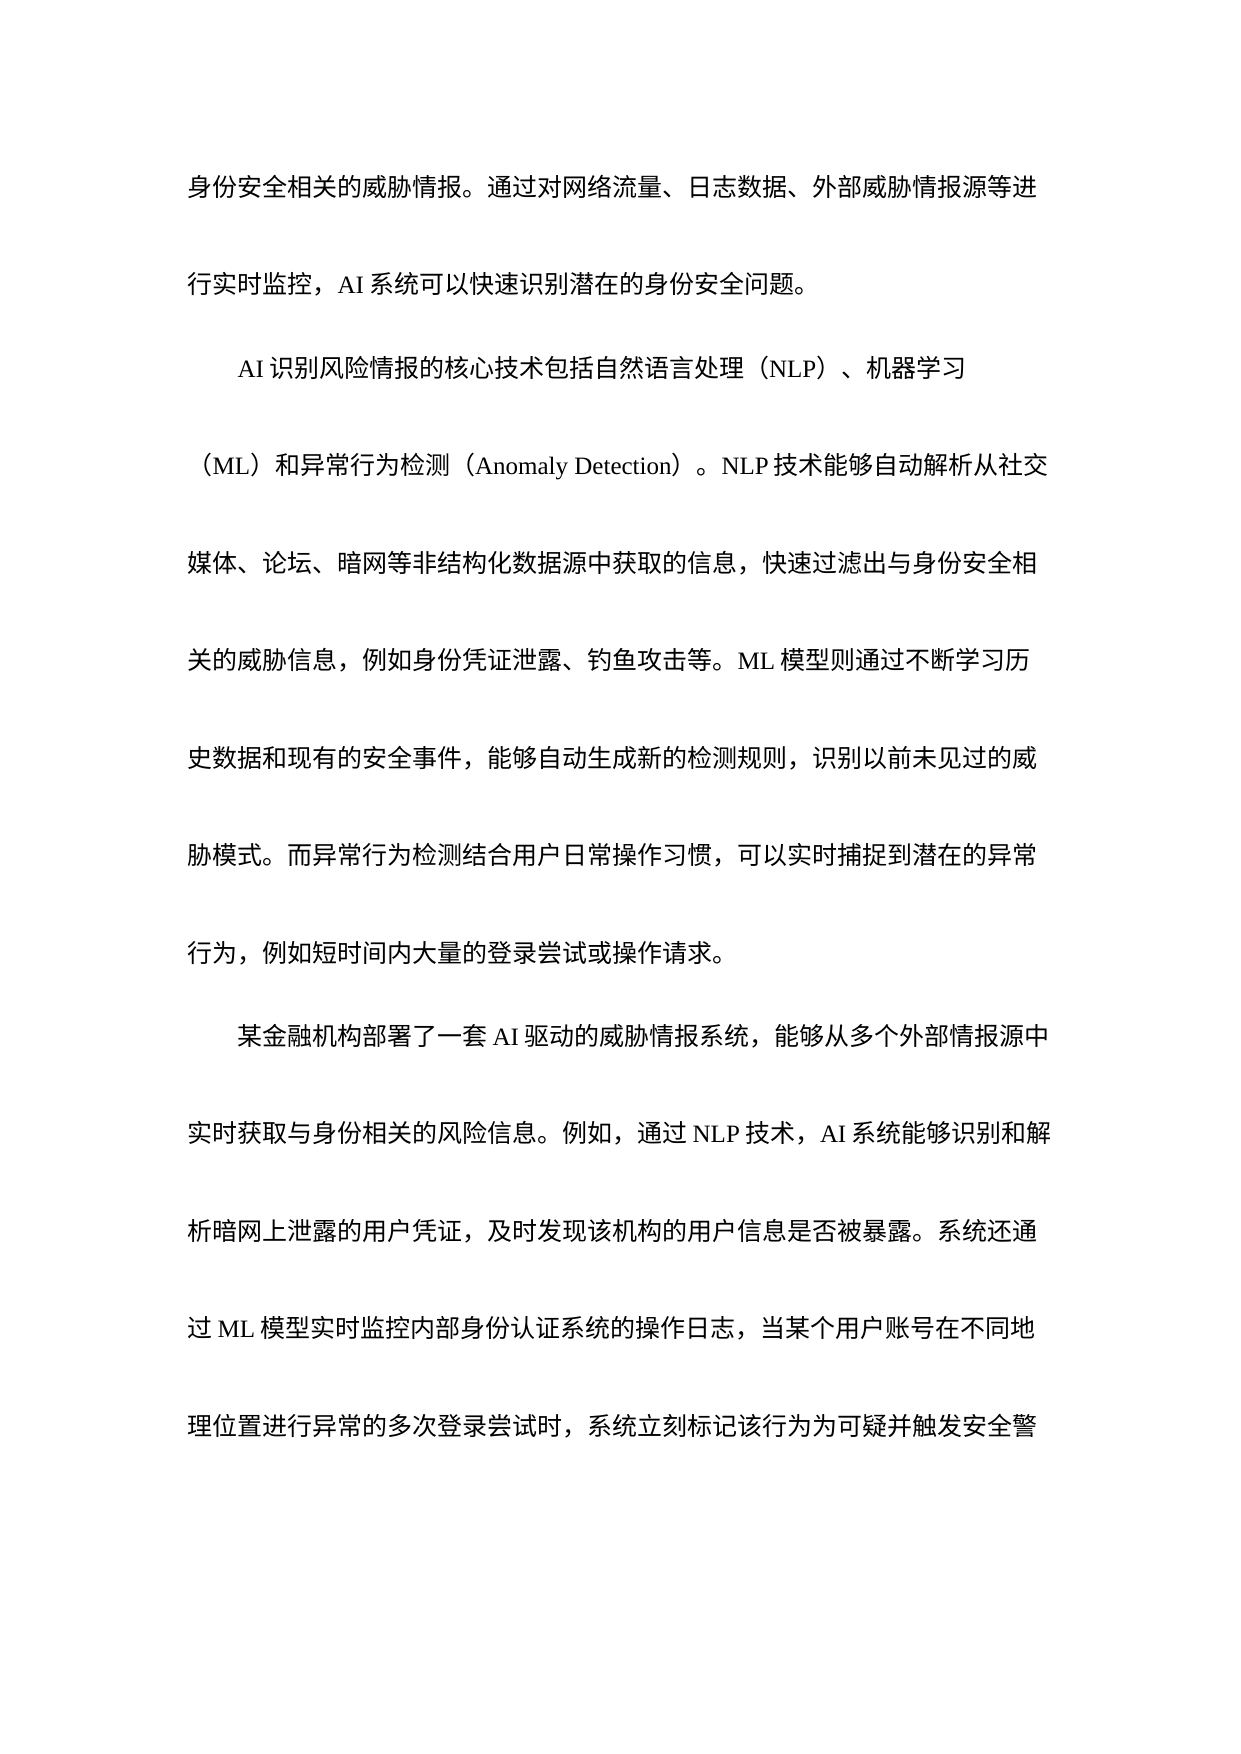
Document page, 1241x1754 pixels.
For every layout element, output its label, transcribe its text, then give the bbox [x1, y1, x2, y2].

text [187, 1002, 1053, 1457]
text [187, 153, 1053, 316]
text AI识别风险情报的核心技术包括自然语言处理（NLP）、机器学习（ML）和异常行为检测（Anomaly Detection）。NLP技术能够自动解析从社交媒体、论坛、暗网等非结构化数据源中获取的信息，快速过滤出与身份安全相关的威胁信息，例如身份凭证泄露、钓鱼攻击等。ML模型则通过不断学习历史数据和现有的安全事件，能够自动生成新的检测规则，识别以前未见过的威胁模式。而异常行为检测结合用户日常操作习惯，可以实时捕捉到潜在的异常行为，例如短时间内大量的登录尝试或操作请求。 [187, 334, 1053, 984]
